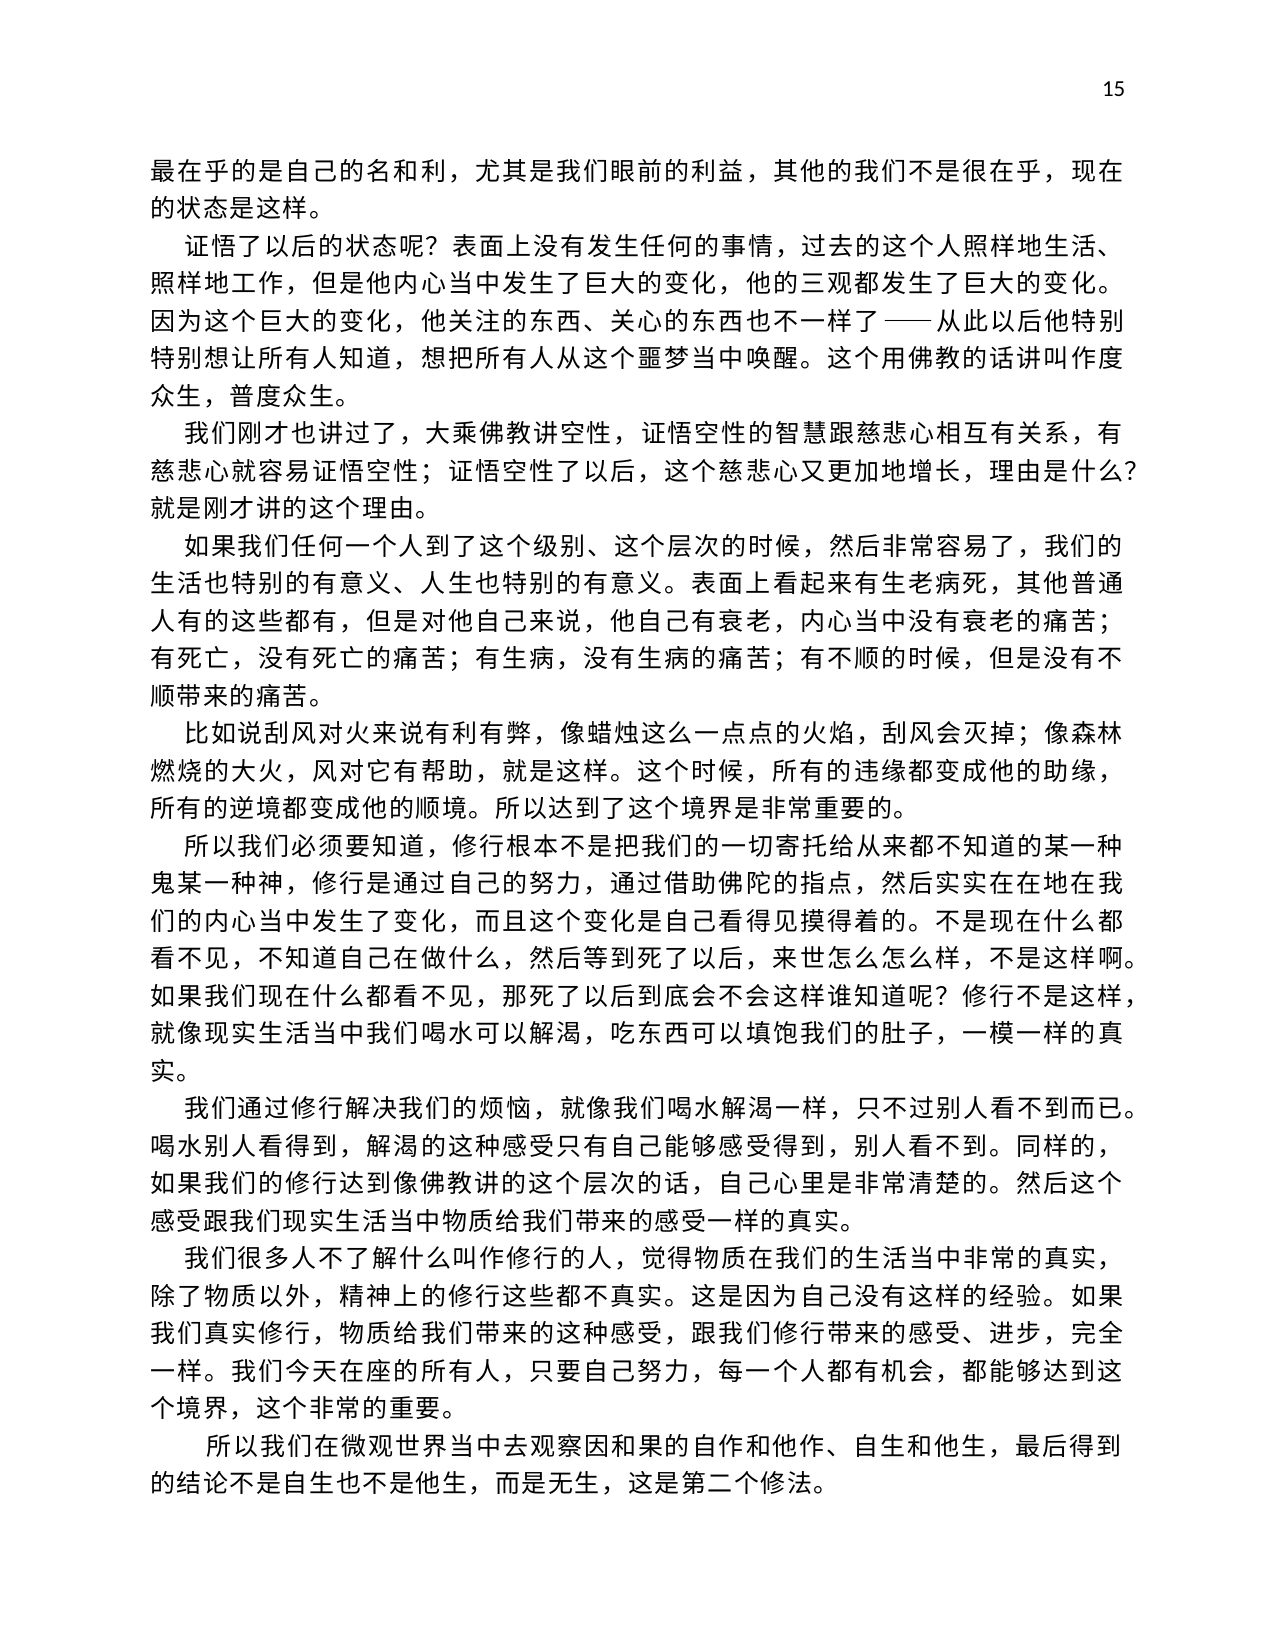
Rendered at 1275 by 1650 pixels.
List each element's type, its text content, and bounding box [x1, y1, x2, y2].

text 证悟了以后的状态呢？表面上没有发生任何的事情，过去的这个人照样地生活、照样地工作，但是他内心当中发生了巨大的变化，他的三观都发生了巨大的变化。因为这个巨大的变化，他关注的东西、关心的东西也不一样了——从此以后他特别特别想让所有人知道，想把所有人从这个噩梦当中唤醒。这个用佛教的话讲叫作度众生，普度众生。 [150, 225, 1124, 412]
text 我们很多人不了解什么叫作修行的人，觉得物质在我们的生活当中非常的真实，除了物质以外，精神上的修行这些都不真实。这是因为自己没有这样的经验。如果我们真实修行，物质给我们带来的这种感受，跟我们修行带来的感受、进步，完全一样。我们今天在座的所有人，只要自己努力，每一个人都有机会，都能够达到这个境界，这个非常的重要。 [150, 1237, 1124, 1425]
text 如果我们任何一个人到了这个级别、这个层次的时候，然后非常容易了，我们的生活也特别的有意义、人生也特别的有意义。表面上看起来有生老病死，其他普通人有的这些都有，但是对他自己来说，他自己有衰老，内心当中没有衰老的痛苦；有死亡，没有死亡的痛苦；有生病，没有生病的痛苦；有不顺的时候，但是没有不顺带来的痛苦。 [150, 525, 1124, 712]
text 我们通过修行解决我们的烦恼，就像我们喝水解渴一样，只不过别人看不到而已。喝水别人看得到，解渴的这种感受只有自己能够感受得到，别人看不到。同样的，如果我们的修行达到像佛教讲的这个层次的话，自己心里是非常清楚的。然后这个感受跟我们现实生活当中物质给我们带来的感受一样的真实。 [150, 1087, 1124, 1237]
text 所以我们必须要知道，修行根本不是把我们的一切寄托给从来都不知道的某一种鬼某一种神，修行是通过自己的努力，通过借助佛陀的指点，然后实实在在地在我们的内心当中发生了变化，而且这个变化是自己看得见摸得着的。不是现在什么都看不见，不知道自己在做什么，然后等到死了以后，来世怎么怎么样，不是这样啊。如果我们现在什么都看不见，那死了以后到底会不会这样谁知道呢？修行不是这样，就像现实生活当中我们喝水可以解渴，吃东西可以填饱我们的肚子，一模一样的真实。 [150, 825, 1124, 1087]
text 比如说刮风对火来说有利有弊，像蜡烛这么一点点的火焰，刮风会灭掉；像森林燃烧的大火，风对它有帮助，就是这样。这个时候，所有的违缘都变成他的助缘，所有的逆境都变成他的顺境。所以达到了这个境界是非常重要的。 [150, 712, 1124, 825]
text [150, 150, 1124, 225]
text 所以我们在微观世界当中去观察因和果的自作和他作、自生和他生，最后得到的结论不是自生也不是他生，而是无生，这是第二个修法。 [150, 1425, 1124, 1500]
text 我们刚才也讲过了，大乘佛教讲空性，证悟空性的智慧跟慈悲心相互有关系，有慈悲心就容易证悟空性；证悟空性了以后，这个慈悲心又更加地增长，理由是什么？就是刚才讲的这个理由。 [150, 412, 1124, 525]
